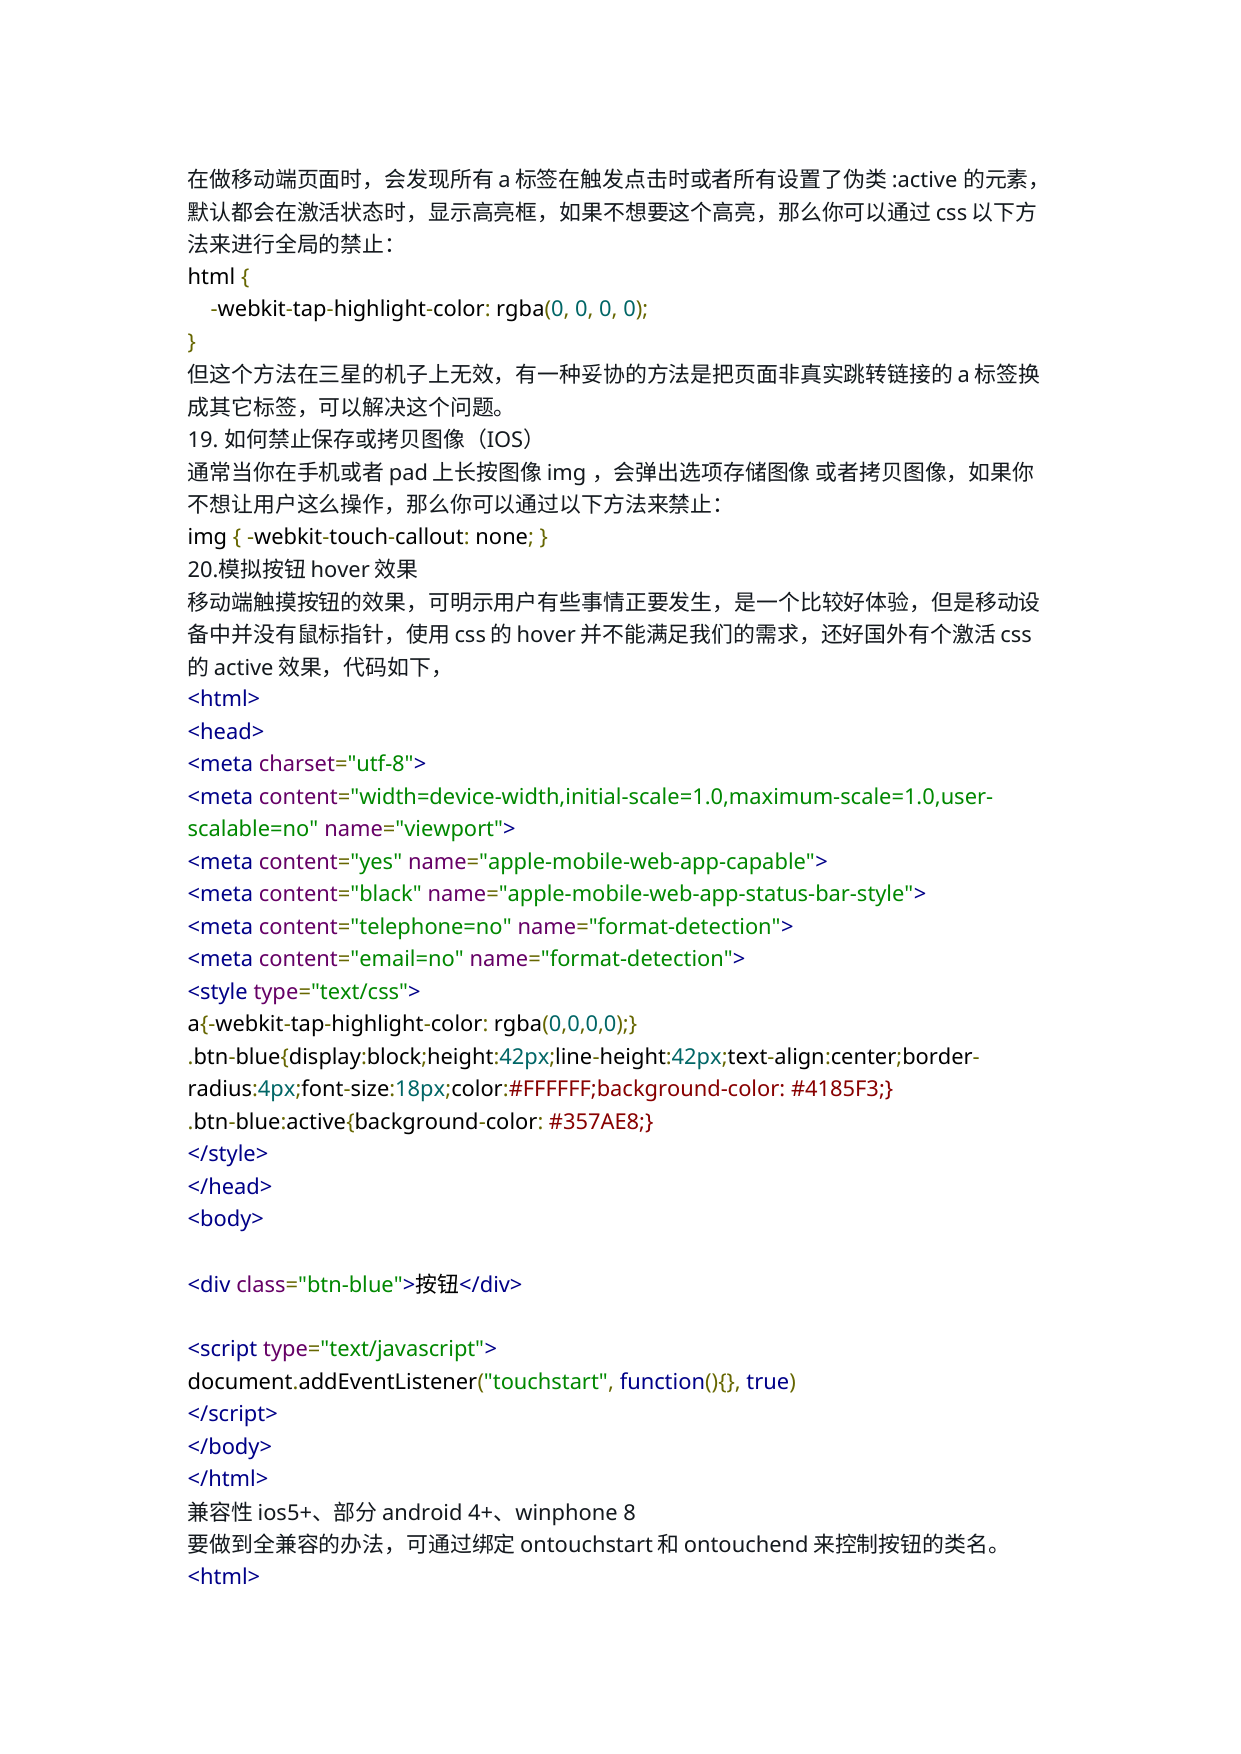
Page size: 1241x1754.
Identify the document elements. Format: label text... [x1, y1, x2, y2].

text <head> [187, 714, 1053, 747]
text </script> [187, 1397, 1053, 1429]
text <meta content="width=device-width,initial-scale=1.0,maximum-scale=1.0,user-scalable=no" name="viewport"> [187, 779, 1053, 844]
text html { [187, 259, 1053, 292]
text <html> [187, 682, 1053, 714]
text </head> [187, 1169, 1053, 1202]
text <html> [187, 1559, 1053, 1592]
text img { -webkit-touch-callout: none; } [187, 519, 1053, 552]
text 兼容性ios5+、部分android 4+、winphone 8 [187, 1494, 1053, 1527]
text <meta content="black" name="apple-mobile-web-app-status-bar-style"> [187, 877, 1053, 909]
text 通常当你在手机或者pad上长按图像 img ，会弹出选项存储图像 或者拷贝图像，如果你不想让用户这么操作，那么你可以通过以下方法来禁止： [187, 454, 1053, 519]
text </style> [187, 1137, 1053, 1169]
text <style type="text/css"> [187, 974, 1053, 1007]
text .btn-blue{display:block;height:42px;line-height:42px;text-align:center;border-radius:4px;font-size:18px;color:#FFFFFF;background-color: #4185F3;} [187, 1039, 1053, 1104]
text 20.模拟按钮hover效果 [187, 552, 1053, 584]
text <meta content="yes" name="apple-mobile-web-app-capable"> [187, 844, 1053, 877]
text <meta content="telephone=no" name="format-detection"> [187, 909, 1053, 942]
text a{-webkit-tap-highlight-color: rgba(0,0,0,0);} [187, 1007, 1053, 1039]
text .btn-blue:active{background-color: #357AE8;} [187, 1104, 1053, 1137]
text <meta content="email=no" name="format-detection"> [187, 942, 1053, 974]
text 19. 如何禁止保存或拷贝图像（IOS） [187, 422, 1053, 454]
text <body> [187, 1202, 1053, 1234]
text 移动端触摸按钮的效果，可明示用户有些事情正要发生，是一个比较好体验，但是移动设备中并没有鼠标指针，使用css的hover并不能满足我们的需求，还好国外有个激活css的active效果，代码如下， [187, 584, 1053, 682]
text </body> [187, 1429, 1053, 1462]
text <meta charset="utf-8"> [187, 747, 1053, 779]
text <script type="text/javascript"> [187, 1332, 1053, 1364]
text 要做到全兼容的办法，可通过绑定ontouchstart和ontouchend来控制按钮的类名。 [187, 1527, 1053, 1559]
text 但这个方法在三星的机子上无效，有一种妥协的方法是把页面非真实跳转链接的a标签换成其它标签，可以解决这个问题。 [187, 357, 1053, 422]
text } [187, 324, 1053, 357]
text 在做移动端页面时，会发现所有a标签在触发点击时或者所有设置了伪类 :active 的元素，默认都会在激活状态时，显示高亮框，如果不想要这个高亮，那么你可以通过css以下方法来进行全局的禁止： [187, 162, 1053, 259]
text -webkit-tap-highlight-color: rgba(0, 0, 0, 0); [187, 292, 1053, 324]
text <div class="btn-blue">按钮</div> [187, 1267, 1053, 1299]
text document.addEventListener("touchstart", function(){}, true) [187, 1364, 1053, 1397]
text </html> [187, 1462, 1053, 1494]
